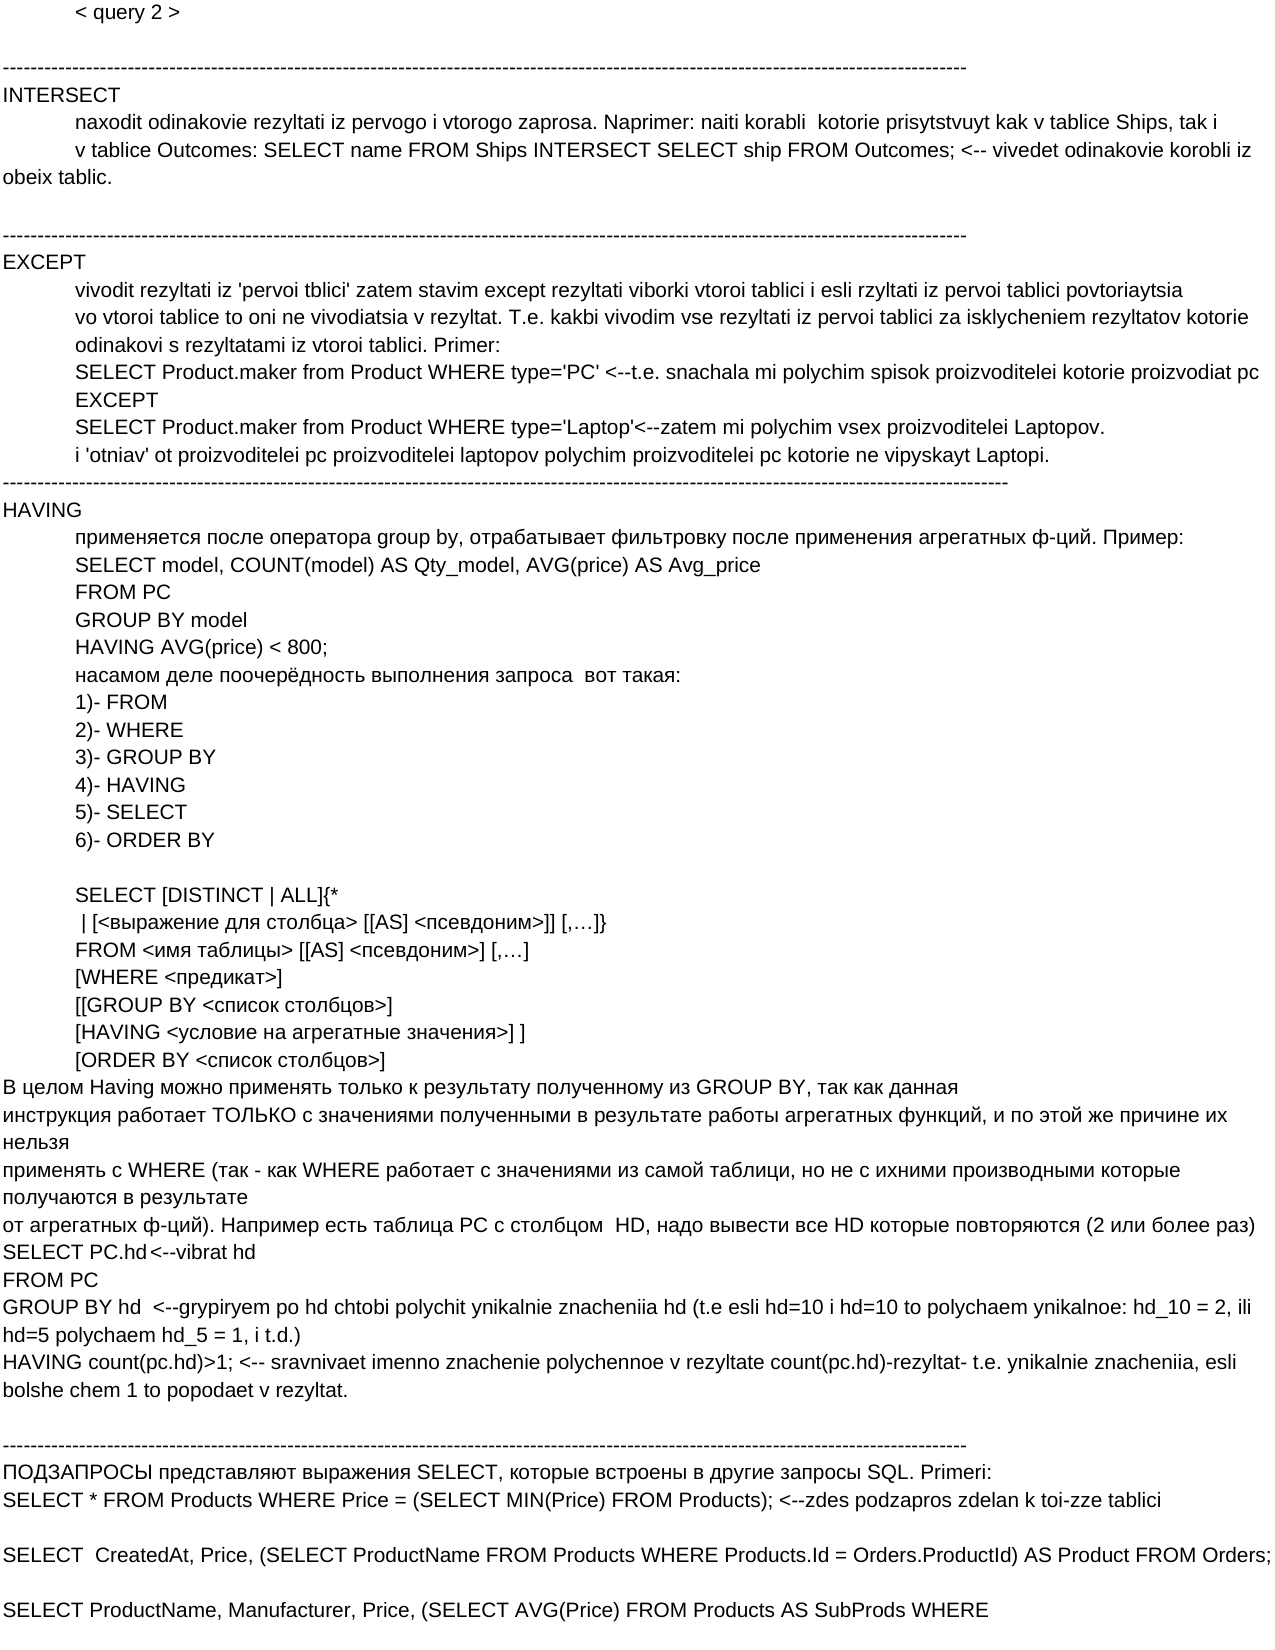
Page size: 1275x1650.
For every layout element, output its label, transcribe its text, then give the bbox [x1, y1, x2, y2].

text | [<выражение для столбца> [[AS] <псевдоним>]] [,…]} [2, 910, 1275, 934]
text odinakovi s rezyltatami iz vtoroi tablici. Primer: [2, 332, 1275, 356]
text < query 2 > [2, 0, 1275, 24]
text насамом деле поочерёдность выполнения запроса вот такая: [2, 662, 1275, 686]
text FROM PC [2, 1267, 1275, 1291]
text HAVING count(pc.hd)>1; <-- sravnivaet imenno znachenie polychennoe v rezyltate count(pc.hd)-rezyltat- t.e. ynikalnie znacheniia, esli bolshe chem 1 to popodaet v rezyltat. [2, 1350, 1275, 1401]
text SELECT model, COUNT(model) AS Qty_model, AVG(price) AS Avg_price [2, 552, 1275, 576]
text GROUP BY model [2, 607, 1275, 631]
text naxodit odinakovie rezyltati iz pervogo i vtorogo zaprosa. Naprimer: naiti korabli kotorie prisytstvuyt kak v tablice Ships, tak i [2, 110, 1275, 134]
text SELECT CreatedAt, Price, (SELECT ProductName FROM Products WHERE Products.Id = Orders.ProductId) AS Product FROM Orders; [2, 1542, 1275, 1566]
text vo vtoroi tablice to oni ne vivodiatsia v rezyltat. T.e. kakbi vivodim vse rezyltati iz pervoi tablici za isklycheniem rezyltatov kotorie [2, 305, 1275, 329]
text 6)- ORDER BY [2, 827, 1275, 851]
text EXCEPT [2, 387, 1275, 411]
text применяется после оператора group by, отрабатывает фильтровку после применения агрегатных ф-ций. Пример: [2, 525, 1275, 549]
text SELECT * FROM Products WHERE Price = (SELECT MIN(Price) FROM Products); <--zdes podzapros zdelan k toi-zze tablici [2, 1487, 1275, 1511]
text HAVING AVG(price) < 800; [2, 635, 1275, 659]
text INTERSECT [2, 82, 1275, 106]
text EXCEPT [2, 250, 1275, 274]
text FROM PC [2, 580, 1275, 604]
text SELECT PC.hd <--vibrat hd [2, 1240, 1275, 1264]
text ------------------------------------------------------------------------------------------------------------------------------------------- [2, 1432, 1275, 1456]
text GROUP BY hd <--grypiryem po hd chtobi polychit ynikalnie znacheniia hd (t.e esli hd=10 i hd=10 to polychaem ynikalnoe: hd_10 = 2, ili hd=5 polychaem hd_5 = 1, i t.d.) [2, 1295, 1275, 1346]
text ПОДЗАПРОСЫ представляют выражения SELECT, которые встроены в другие запросы SQL. Primeri: [2, 1460, 1275, 1484]
text i 'otniav' ot proizvoditelei pc proizvoditelei laptopov polychim proizvoditelei pc kotorie ne vipyskayt Laptopi. [2, 442, 1275, 466]
text v tablice Outcomes: SELECT name FROM Ships INTERSECT SELECT ship FROM Outcomes; <-- vivedet odinakovie korobli iz obeix tablic. [2, 137, 1275, 189]
text SELECT [DISTINCT | ALL]{* [2, 882, 1275, 906]
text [2, 1597, 1275, 1621]
text применять с WHERE (так - как WHERE работает с значениями из самой таблици, но не с ихними производными которые получаются в результате [2, 1157, 1275, 1209]
text 4)- HAVING [2, 772, 1275, 796]
text vivodit rezyltati iz 'pervoi tblici' zatem stavim except rezyltati viborki vtoroi tablici i esli rzyltati iz pervoi tablici povtoriaytsia [2, 277, 1275, 301]
text инструкция работает ТОЛЬКО с значениями полученными в результате работы агрегатных функций, и по этой же причине их нельзя [2, 1102, 1275, 1154]
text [2, 55, 1275, 79]
text SELECT Product.maker from Product WHERE type='Laptop'<--zatem mi polychim vsex proizvoditelei Laptopov. [2, 415, 1275, 439]
text от агрегатных ф-ций). Например есть таблица PC c столбцом HD, надо вывести все HD которые повторяются (2 или более раз) [2, 1212, 1275, 1236]
text 2)- WHERE [2, 717, 1275, 741]
text 3)- GROUP BY [2, 745, 1275, 769]
text SELECT Product.maker from Product WHERE type='PC' <--t.e. snachala mi polychim spisok proizvoditelei kotorie proizvodiat pc [2, 360, 1275, 384]
text 5)- SELECT [2, 800, 1275, 824]
text ------------------------------------------------------------------------------------------------------------------------------------------- [2, 222, 1275, 246]
text [HAVING <условие на агрегатные значения>] ] [2, 1020, 1275, 1044]
text FROM <имя таблицы> [[AS] <псевдоним>] [,…] [2, 937, 1275, 961]
text 1)- FROM [2, 690, 1275, 714]
text HAVING [2, 497, 1275, 521]
text [WHERE <предикат>] [2, 965, 1275, 989]
text ------------------------------------------------------------------------------------------------------------------------------------------------- [2, 470, 1275, 494]
text [[GROUP BY <список столбцов>] [2, 992, 1275, 1016]
text [ORDER BY <список столбцов>] [2, 1047, 1275, 1071]
text В целом Having можно применять только к результату полученному из GROUP BY, так как данная [2, 1075, 1275, 1099]
